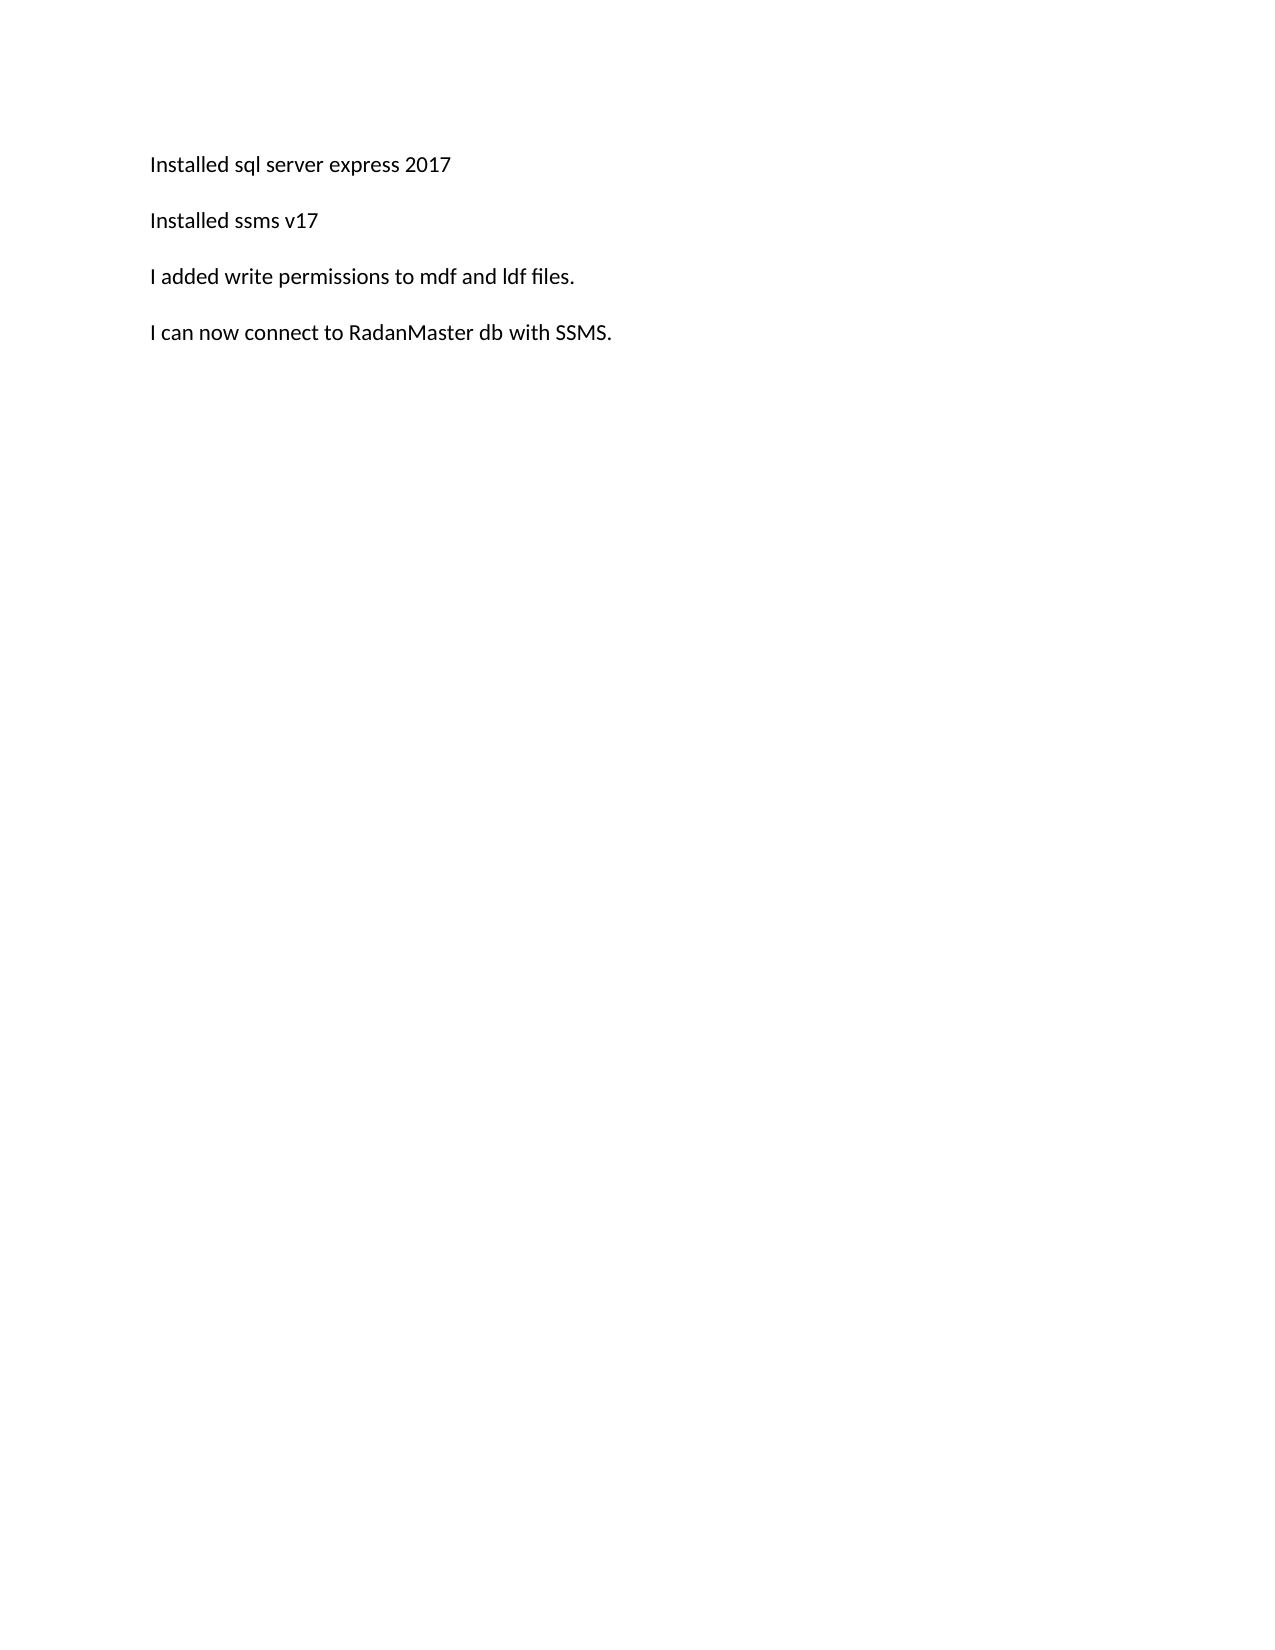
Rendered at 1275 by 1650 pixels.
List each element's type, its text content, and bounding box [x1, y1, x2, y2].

text I added write permissions to mdf and ldf files. [150, 262, 1125, 290]
text Installed sql server express 2017 [150, 150, 1125, 178]
text Installed ssms v17 [150, 206, 1125, 234]
text I can now connect to RadanMaster db with SSMS. [150, 318, 1125, 346]
